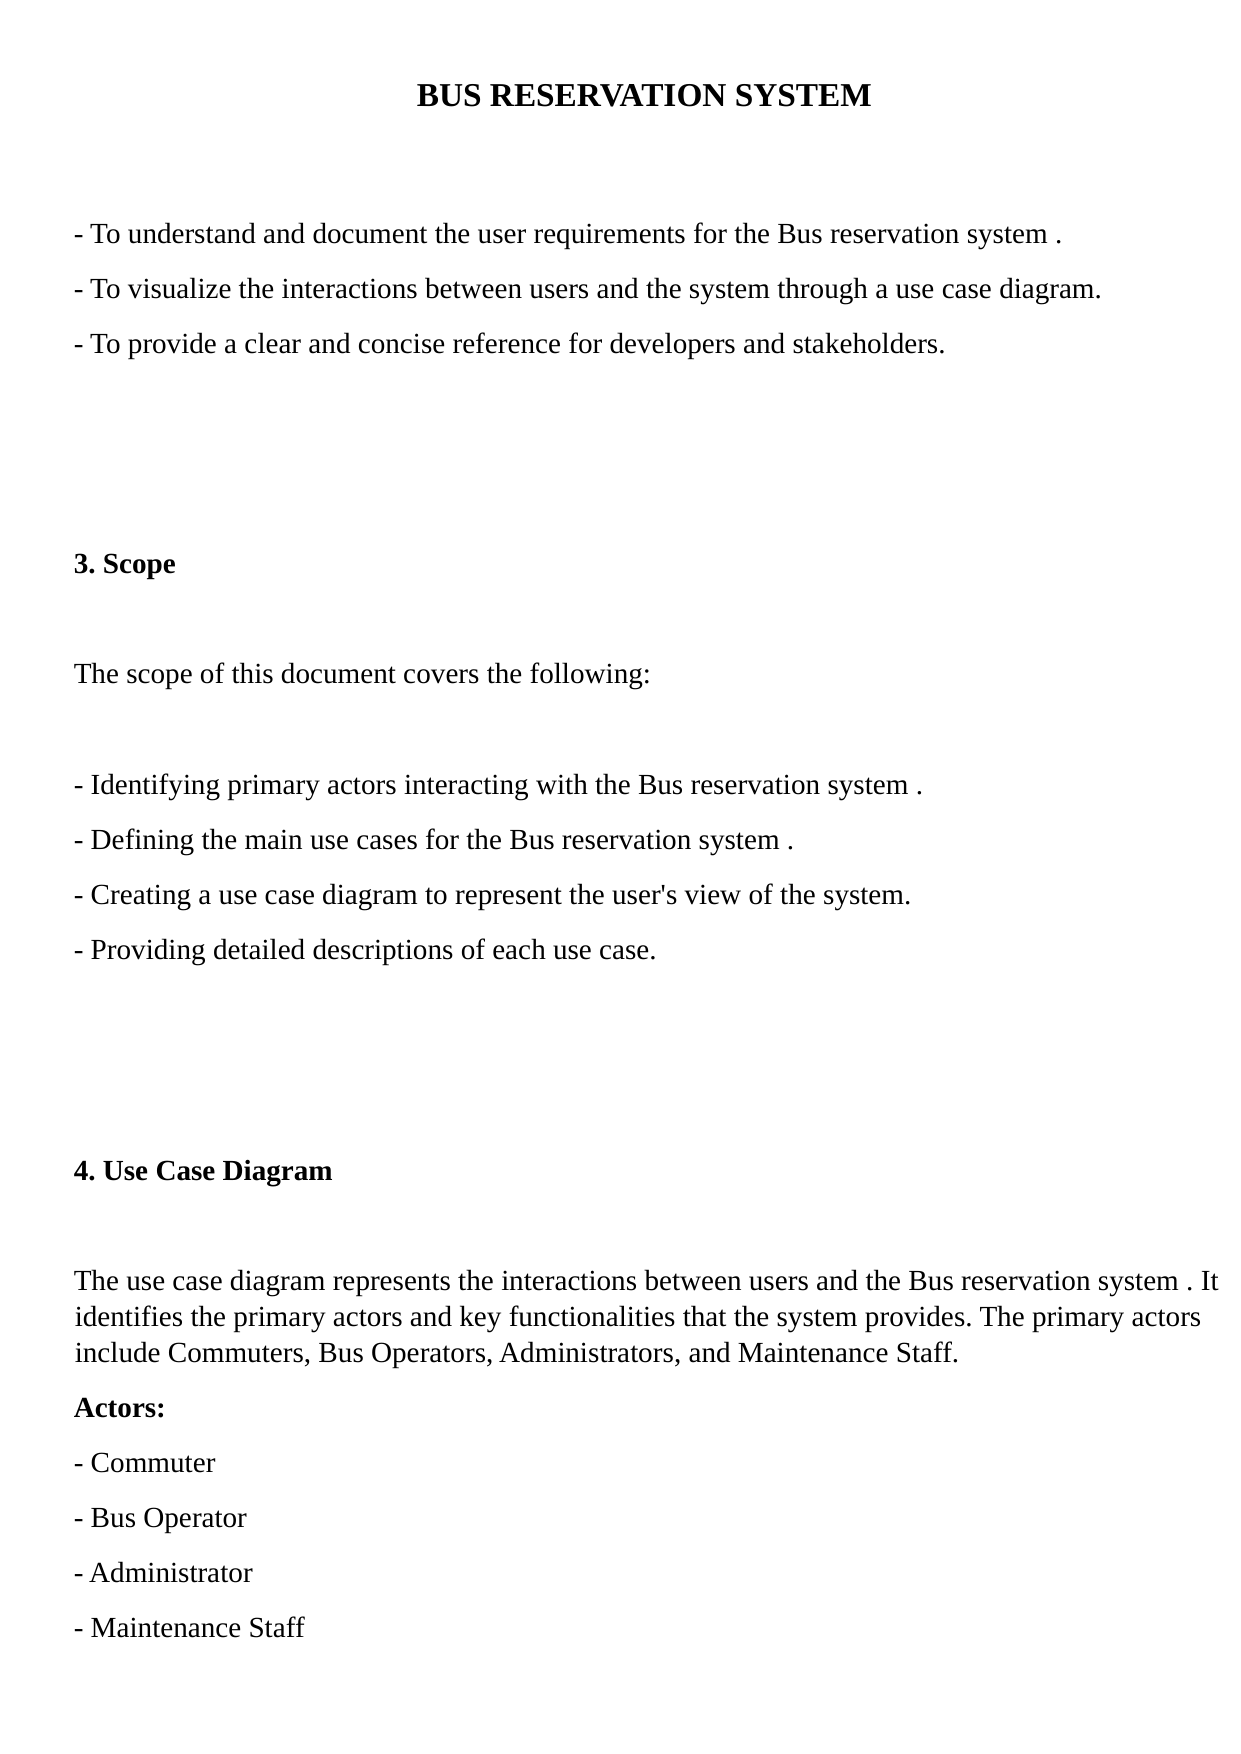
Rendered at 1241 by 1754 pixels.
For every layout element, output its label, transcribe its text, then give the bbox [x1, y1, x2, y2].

text - Identifying primary actors interacting with the Bus reservation system . [73, 767, 1234, 800]
text Actors: [73, 1390, 1234, 1424]
text - Administrator [73, 1556, 1234, 1589]
text - Providing detailed descriptions of each use case. [73, 932, 1234, 966]
text - Maintenance Staff [73, 1611, 1234, 1644]
text 3. Scope [73, 546, 1234, 580]
text The use case diagram represents the interactions between users and the Bus reservation system . It identifies the primary actors and key functionalities that the system provides. The primary actors include Commuters, Bus Operators, Administrators, and Maintenance Staff. [73, 1263, 1234, 1369]
text - Creating a use case diagram to represent the user's view of the system. [73, 877, 1234, 911]
text - To visualize the interactions between users and the system through a use case diagram. [73, 271, 1234, 304]
text - Defining the main use cases for the Bus reservation system . [73, 822, 1234, 856]
text - To understand and document the user requirements for the Bus reservation system . [73, 216, 1234, 249]
text - Bus Operator [73, 1500, 1234, 1534]
text - To provide a clear and concise reference for developers and stakeholders. [73, 326, 1234, 359]
text 4. Use Case Diagram [73, 1153, 1234, 1186]
text The scope of this document covers the following: [73, 657, 1234, 690]
text - Commuter [73, 1445, 1234, 1479]
